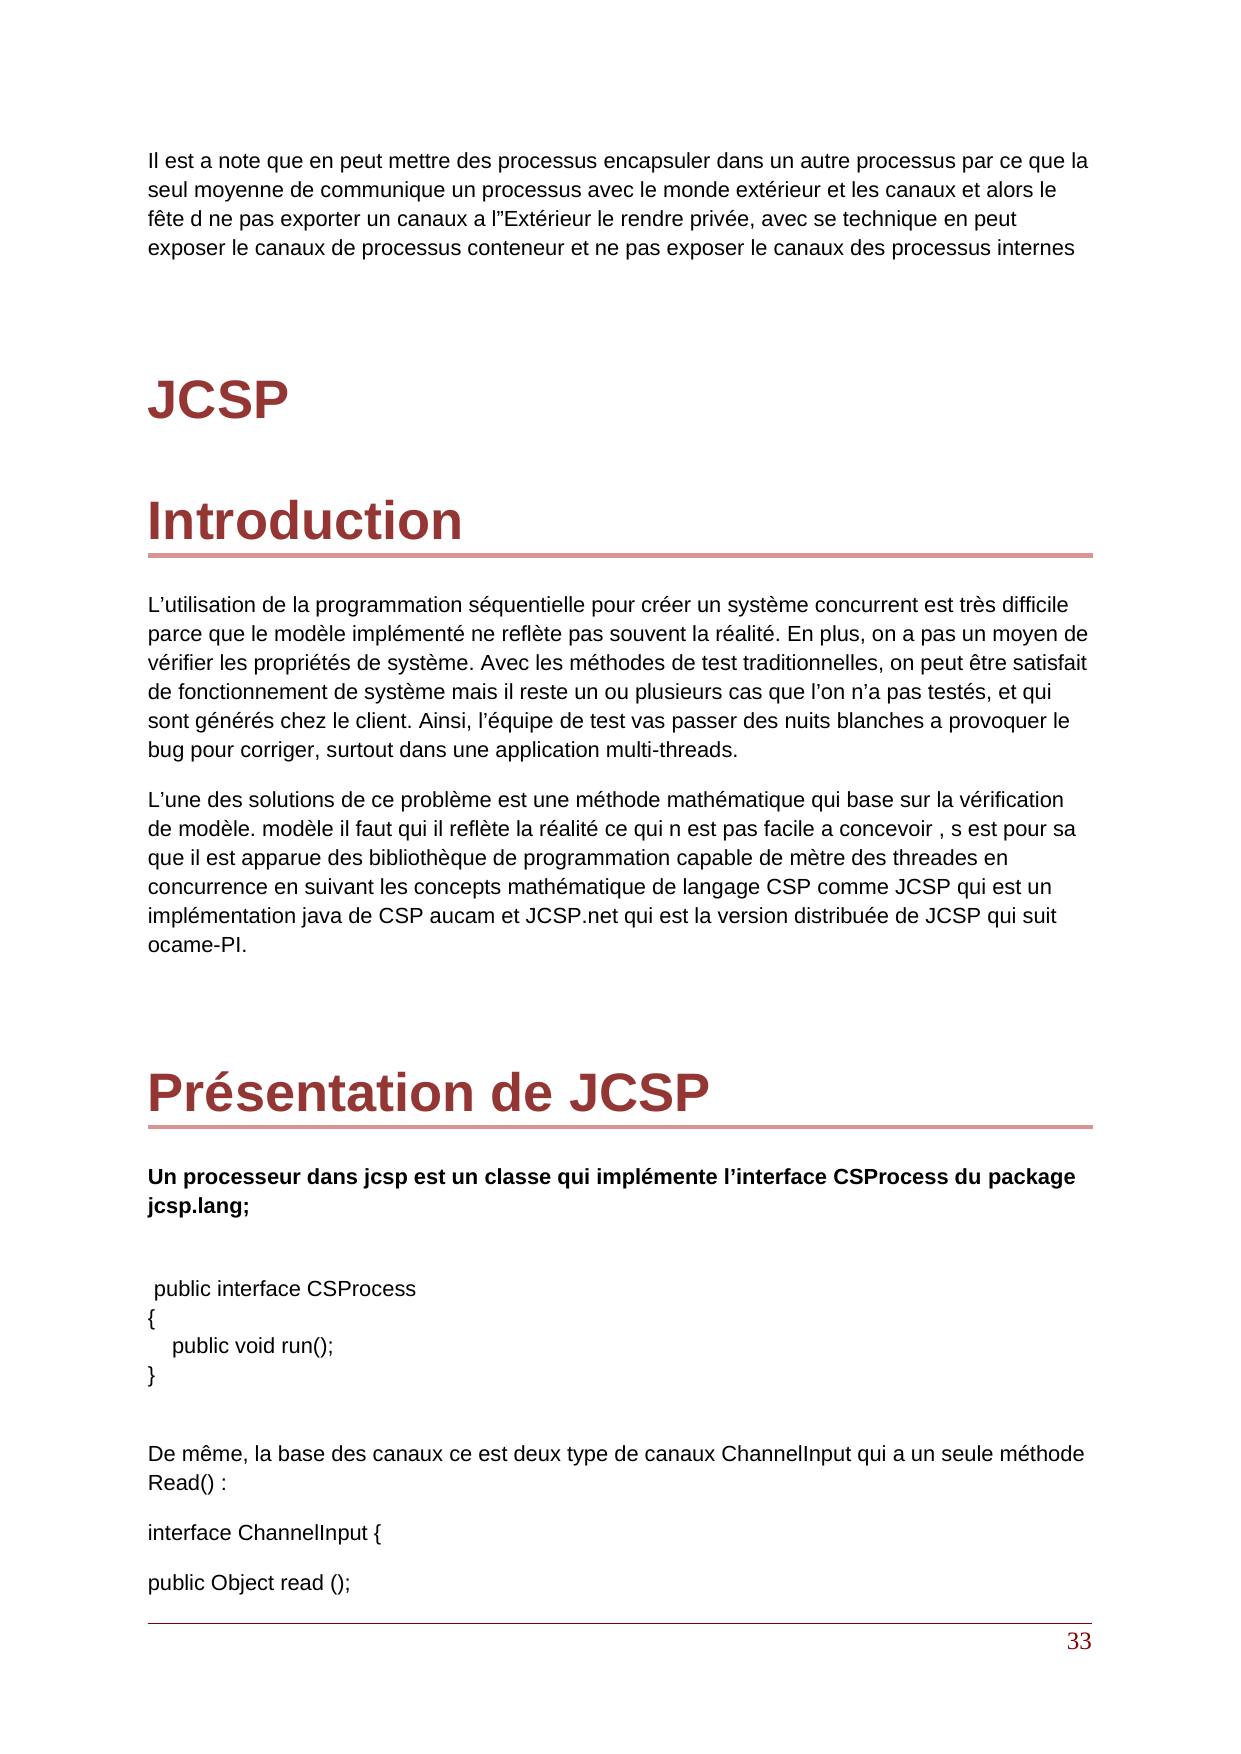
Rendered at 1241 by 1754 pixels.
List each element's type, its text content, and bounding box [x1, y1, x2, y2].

text } [148, 1362, 1093, 1387]
text public void run(); [148, 1333, 1093, 1358]
text Présentation de JCSP [148, 1060, 1093, 1125]
subtitle Un processeur dans jcsp est un classe qui implémente l’interface CSProcess du package jcsp.lang; [148, 1164, 1093, 1218]
text public Object read (); [148, 1569, 1093, 1595]
text L’une des solutions de ce problème est une méthode mathématique qui base sur la vérification de modèle. modèle il faut qui il reflète la réalité ce qui n est pas facile a concevoir , s est pour sa que il est apparue des bibliothèque de programmation capable de mètre des threades en concurrence en suivant les concepts mathématique de langage CSP comme JCSP qui est un implémentation java de CSP aucam et JCSP.net qui est la version distribuée de JCSP qui suit ocame-PI. [148, 787, 1093, 957]
text De même, la base des canaux ce est deux type de canaux ChannelInput qui a un seule méthode Read() : [148, 1441, 1093, 1495]
text JCSP [148, 367, 1093, 429]
text Introduction [148, 489, 1093, 553]
text L’utilisation de la programmation séquentielle pour créer un système concurrent est très difficile parce que le modèle implémenté ne reflète pas souvent la réalité. En plus, on a pas un moyen de vérifier les propriétés de système. Avec les méthodes de test traditionnelles, on peut être satisfait de fonctionnement de système mais il reste un ou plusieurs cas que l’on n’a pas testés, et qui sont générés chez le client. Ainsi, l’équipe de test vas passer des nuits blanches a provoquer le bug pour corriger, surtout dans une application multi-threads. [148, 592, 1093, 762]
text public interface CSProcess [148, 1275, 1093, 1301]
text Il est a note que en peut mettre des processus encapsuler dans un autre processus par ce que la seul moyenne de communique un processus avec le monde extérieur et les canaux et alors le fête d ne pas exporter un canaux a l”Extérieur le rendre privée, avec se technique en peut exposer le canaux de processus conteneur et ne pas exposer le canaux des processus internes [148, 148, 1093, 260]
text { [148, 1304, 1093, 1329]
text interface ChannelInput { [148, 1520, 1093, 1545]
